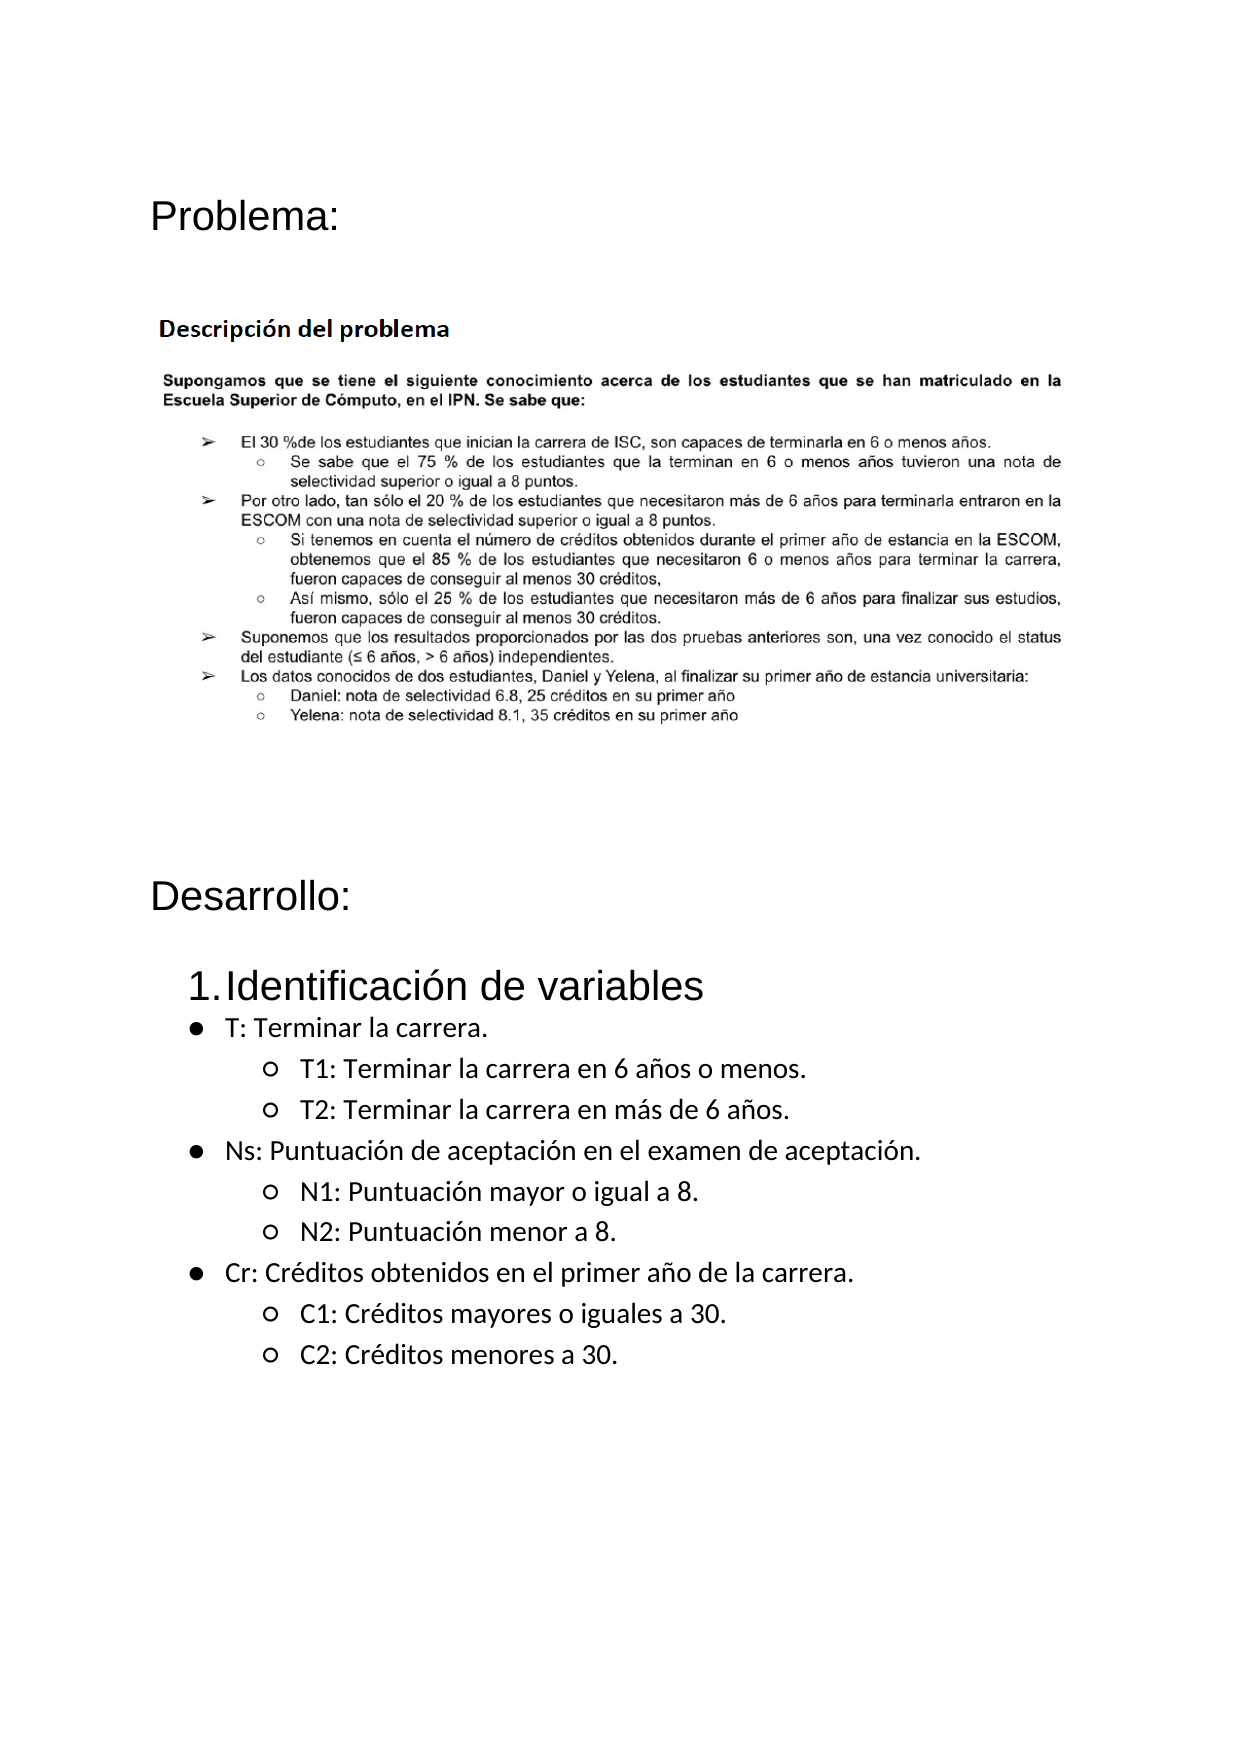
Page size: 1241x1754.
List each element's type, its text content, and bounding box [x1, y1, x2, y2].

list N2: Puntuación menor a 8. [262, 1213, 1090, 1249]
subtitle Identificación de variables [187, 961, 1090, 1009]
list C2: Créditos menores a 30. [262, 1336, 1090, 1372]
list T1: Terminar la carrera en 6 años o menos. [262, 1050, 1090, 1085]
list Ns: Puntuación de aceptación en el examen de aceptación. [187, 1132, 1090, 1167]
list T2: Terminar la carrera en más de 6 años. [262, 1091, 1090, 1126]
subtitle Desarrollo: [150, 871, 1090, 919]
picture [150, 312, 1091, 734]
subtitle Problema: [150, 192, 1090, 239]
list T: Terminar la carrera. [187, 1009, 1090, 1044]
list Cr: Créditos obtenidos en el primer año de la carrera. [187, 1254, 1090, 1290]
list C1: Créditos mayores o iguales a 30. [262, 1295, 1090, 1331]
list N1: Puntuación mayor o igual a 8. [262, 1173, 1090, 1208]
